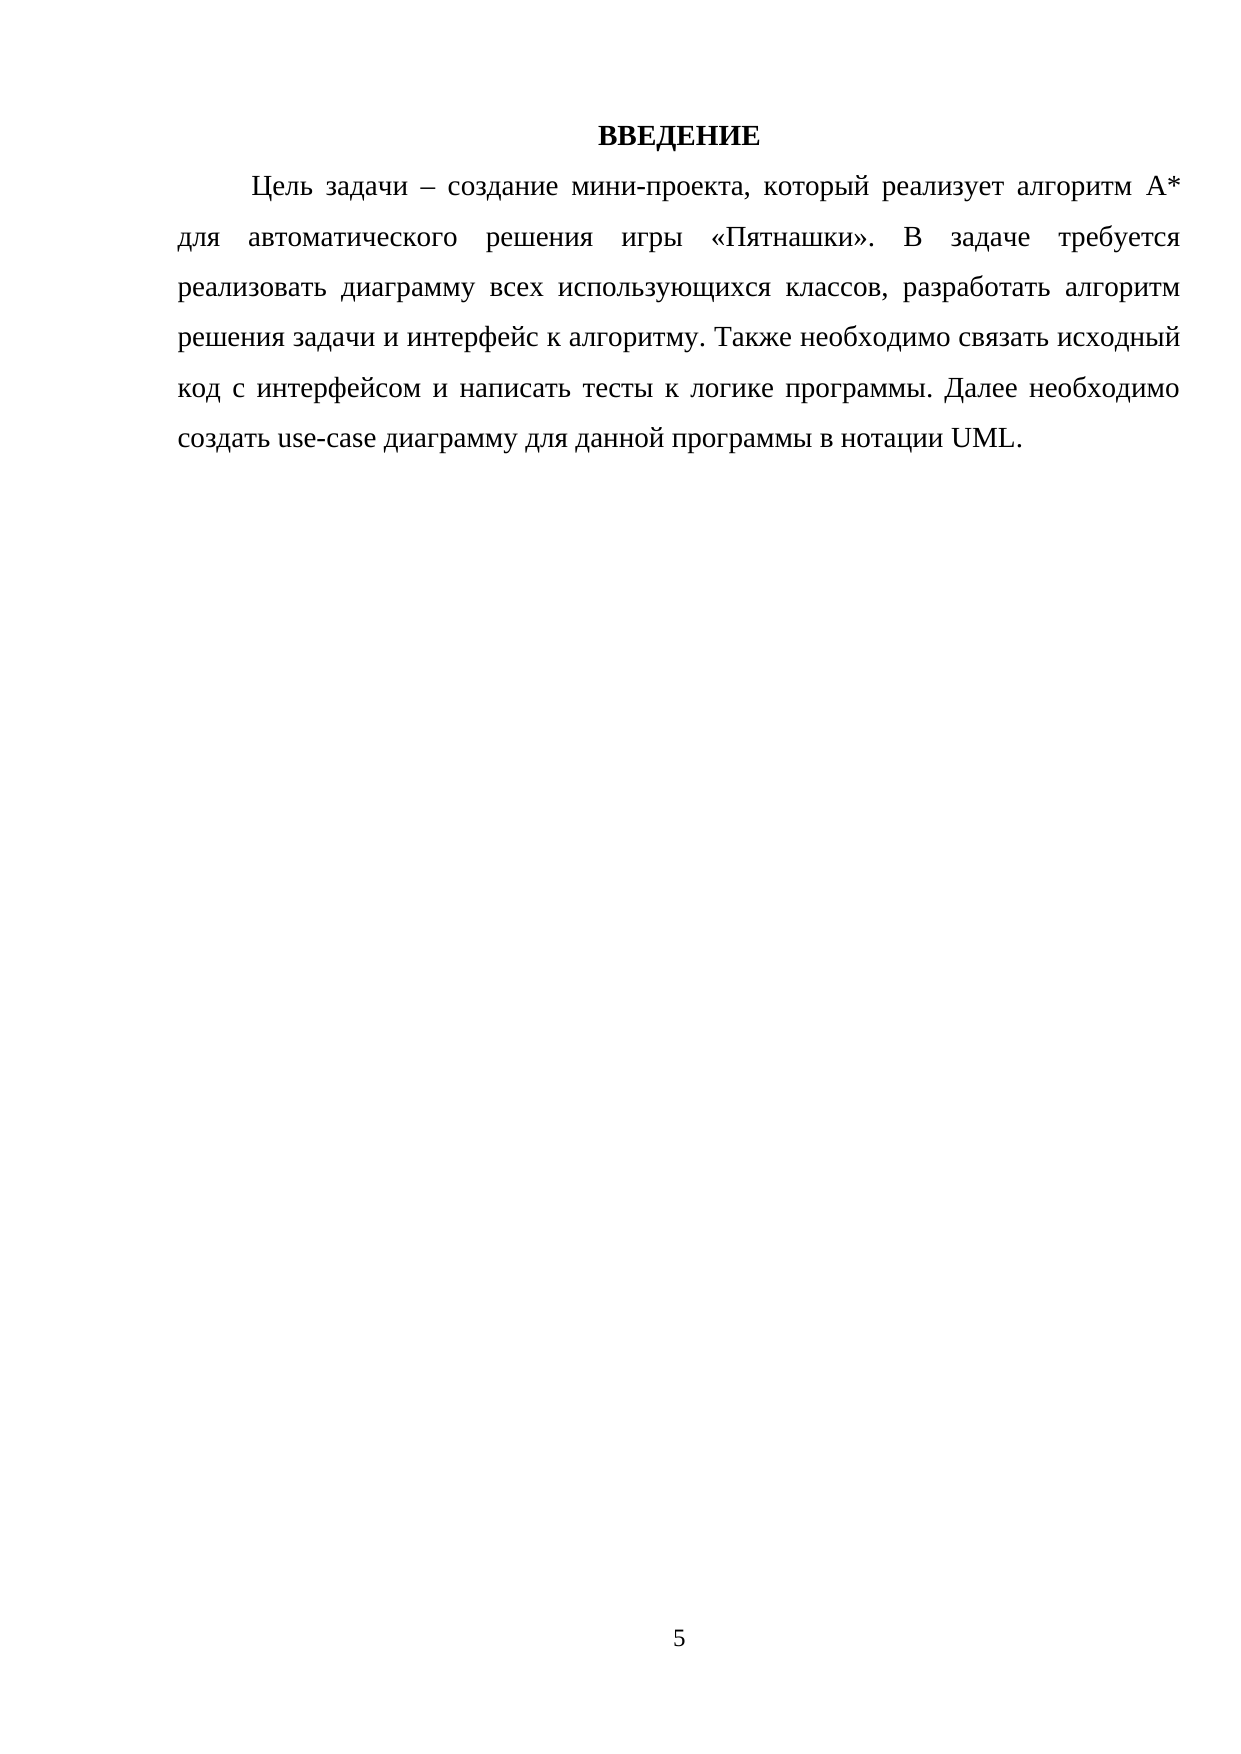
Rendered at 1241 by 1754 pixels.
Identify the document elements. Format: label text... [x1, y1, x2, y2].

text введение [177, 118, 1181, 152]
text Цель задачи – создание мини-проекта, который реализует алгоритм A* для автоматического решения игры «Пятнашки». В задаче требуется реализовать диаграмму всех использующихся классов, разработать алгоритм решения задачи и интерфейс к алгоритму. Также необходимо связать исходный код с интерфейсом и написать тесты к логике программы. Далее необходимо создать use-case диаграмму для данной программы в нотации UML. [177, 168, 1181, 453]
